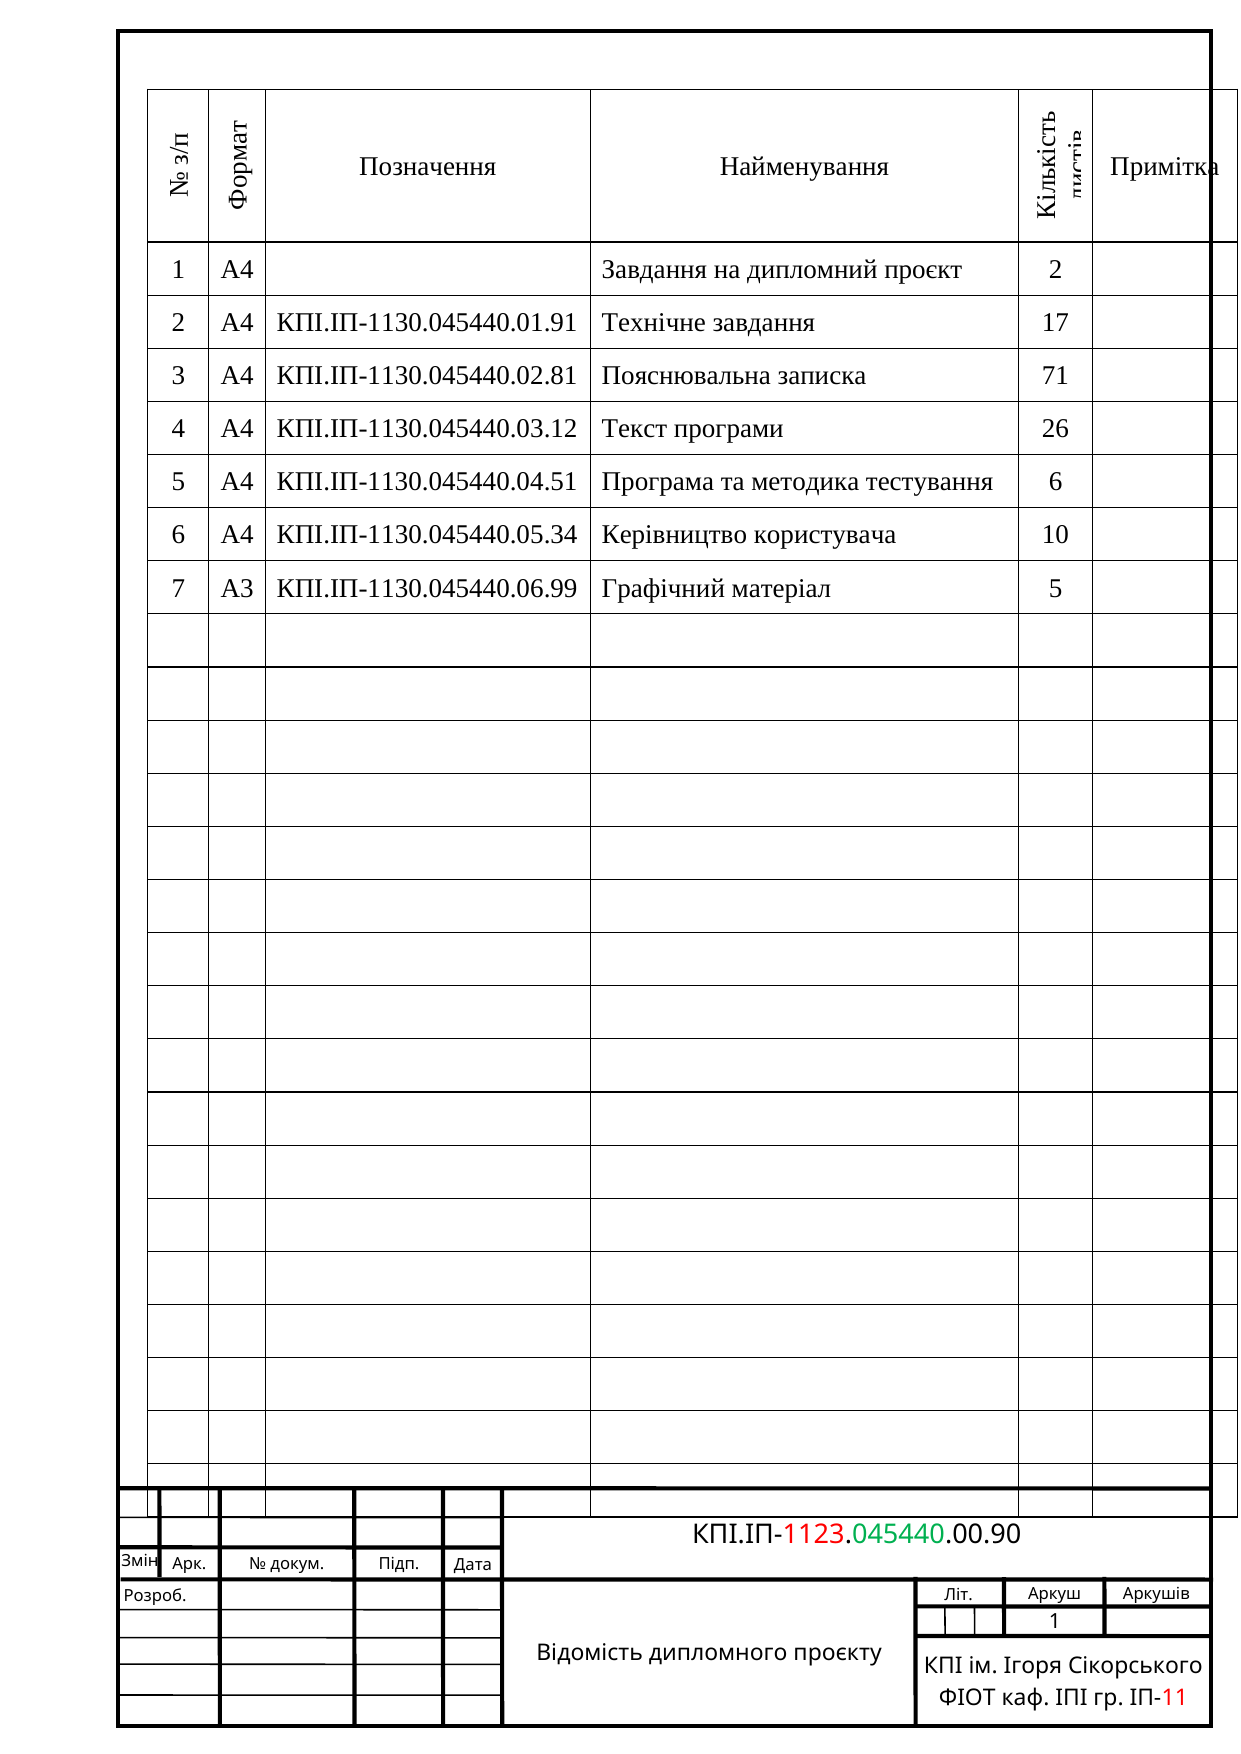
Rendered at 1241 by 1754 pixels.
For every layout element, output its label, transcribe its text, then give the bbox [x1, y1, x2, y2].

table_cell [148, 1093, 208, 1144]
table_cell [1019, 1411, 1092, 1463]
table_cell 4 [148, 402, 208, 454]
table_cell [209, 614, 265, 666]
table_cell 1 [148, 243, 208, 294]
table_cell [1093, 402, 1237, 454]
table_cell 71 [1019, 349, 1092, 401]
table_cell [1019, 614, 1092, 666]
table_cell [148, 933, 208, 985]
table_cell [591, 880, 1018, 932]
table_cell [1093, 986, 1237, 1038]
table_header Формат [209, 90, 265, 241]
table_cell [1019, 1093, 1092, 1144]
table_cell [1093, 1358, 1237, 1410]
table_cell А4 [209, 296, 265, 348]
table_cell [1019, 880, 1092, 932]
table_cell [1019, 774, 1092, 826]
table_cell [148, 827, 208, 879]
table_cell [209, 1252, 265, 1304]
table_cell [266, 880, 590, 932]
table_cell Керівництво користувача [591, 508, 1018, 560]
table_cell [591, 668, 1018, 719]
table_cell Пояснювальна записка [591, 349, 1018, 401]
table_cell [1093, 614, 1237, 666]
table_cell Графічний матеріал [591, 561, 1018, 613]
table_cell КПІ.ІП-1130.045440.03.12 [266, 402, 590, 454]
table_cell [1019, 1464, 1092, 1516]
table_cell [1093, 349, 1237, 401]
table_cell [266, 614, 590, 666]
table_cell [591, 1039, 1018, 1091]
table_cell [591, 614, 1018, 666]
table_cell [1093, 880, 1237, 932]
table_cell Технічне завдання [591, 296, 1018, 348]
table_cell [209, 1199, 265, 1251]
table_cell [1019, 668, 1092, 719]
table_cell [148, 1358, 208, 1410]
table_cell [591, 1093, 1018, 1144]
table_cell [209, 1411, 265, 1463]
table_cell [1093, 668, 1237, 719]
table_cell [266, 1464, 590, 1516]
table_cell [266, 1039, 590, 1091]
table_cell [1019, 1199, 1092, 1251]
table_cell КПІ.ІП-1130.045440.04.51 [266, 455, 590, 507]
table_cell [1093, 296, 1237, 348]
table_cell 6 [148, 508, 208, 560]
table_cell 6 [1019, 455, 1092, 507]
table_cell [266, 1411, 590, 1463]
table_cell [591, 1305, 1018, 1357]
table_cell Завдання на дипломний проєкт [591, 243, 1018, 294]
table_header Найменування [591, 90, 1018, 241]
table_cell 2 [148, 296, 208, 348]
table_cell [1019, 933, 1092, 985]
table_cell [591, 1199, 1018, 1251]
table_cell КПІ.ІП-1130.045440.05.34 [266, 508, 590, 560]
table_cell [591, 986, 1018, 1038]
table_cell [209, 1464, 265, 1516]
table_cell [266, 1146, 590, 1198]
table_cell [209, 1039, 265, 1091]
table_header № з/п [148, 90, 208, 241]
table_cell [148, 1039, 208, 1091]
table_cell [266, 986, 590, 1038]
table_header Примітка [1093, 90, 1237, 241]
table_cell [148, 1199, 208, 1251]
table_cell [209, 1093, 265, 1144]
table_cell 5 [1019, 561, 1092, 613]
table_cell [148, 668, 208, 719]
table_cell [1093, 455, 1237, 507]
table_cell [1093, 1039, 1237, 1091]
table_cell [266, 1358, 590, 1410]
table_cell КПІ.ІП-1130.045440.06.99 [266, 561, 590, 613]
table_cell [148, 986, 208, 1038]
table_cell [266, 774, 590, 826]
table_cell 3 [148, 349, 208, 401]
table_cell [1019, 986, 1092, 1038]
table_cell [1019, 1039, 1092, 1091]
table_cell [148, 1146, 208, 1198]
table_cell [266, 1199, 590, 1251]
table_cell КПІ.ІП-1130.045440.02.81 [266, 349, 590, 401]
table_cell [1093, 508, 1237, 560]
table_cell [1093, 1093, 1237, 1144]
table_cell [266, 1093, 590, 1144]
table_cell [1019, 1146, 1092, 1198]
table_cell Програма та методика тестування [591, 455, 1018, 507]
table_cell [591, 1464, 1018, 1516]
table_cell [209, 1305, 265, 1357]
table_cell [1093, 243, 1237, 294]
table_cell [1093, 1252, 1237, 1304]
table_cell А3 [209, 561, 265, 613]
table_cell [591, 933, 1018, 985]
table_cell [1093, 561, 1237, 613]
table_cell А4 [209, 349, 265, 401]
table_cell [591, 774, 1018, 826]
table_cell [209, 774, 265, 826]
table_cell [209, 1358, 265, 1410]
table_cell [148, 880, 208, 932]
table_cell [1093, 933, 1237, 985]
table_cell [209, 721, 265, 773]
table_cell [1093, 827, 1237, 879]
table_cell [1093, 721, 1237, 773]
table_cell [1093, 1199, 1237, 1251]
table_cell 2 [1019, 243, 1092, 294]
table_cell КПІ.ІП-1130.045440.01.91 [266, 296, 590, 348]
table_cell [209, 827, 265, 879]
table_cell [1093, 1305, 1237, 1357]
table_cell 7 [148, 561, 208, 613]
table_cell [266, 1252, 590, 1304]
table_cell [266, 243, 590, 294]
table_cell [591, 1411, 1018, 1463]
table_cell А4 [209, 243, 265, 294]
table_cell [148, 1464, 208, 1516]
table_cell [266, 933, 590, 985]
table_cell [266, 721, 590, 773]
table_cell [266, 668, 590, 719]
table_cell [209, 986, 265, 1038]
table_cell [1019, 1358, 1092, 1410]
table_cell [266, 1305, 590, 1357]
table_cell [1093, 774, 1237, 826]
table_cell [148, 1252, 208, 1304]
table_cell А4 [209, 402, 265, 454]
table_cell [591, 1358, 1018, 1410]
table_cell [209, 668, 265, 719]
table_cell [1093, 1146, 1237, 1198]
table_cell [1019, 721, 1092, 773]
table_cell А4 [209, 455, 265, 507]
table_cell [591, 721, 1018, 773]
table_cell [148, 721, 208, 773]
table_cell [1019, 1305, 1092, 1357]
table_cell [148, 614, 208, 666]
table_cell [1093, 1464, 1237, 1516]
table_cell [148, 774, 208, 826]
table_cell Текст програми [591, 402, 1018, 454]
table_cell [591, 1146, 1018, 1198]
table_cell [591, 1252, 1018, 1304]
table_cell [148, 1411, 208, 1463]
table_cell [209, 933, 265, 985]
table_cell 5 [148, 455, 208, 507]
table_cell [1093, 1411, 1237, 1463]
table_header Позначення [266, 90, 590, 241]
table_cell А4 [209, 508, 265, 560]
table_cell 10 [1019, 508, 1092, 560]
table_cell [591, 827, 1018, 879]
table_cell [148, 1305, 208, 1357]
table_cell [1019, 827, 1092, 879]
table_header Кількість листів [1019, 90, 1092, 241]
table_cell [209, 880, 265, 932]
table_cell [1019, 1252, 1092, 1304]
table_cell 26 [1019, 402, 1092, 454]
table_cell [209, 1146, 265, 1198]
table_cell [266, 827, 590, 879]
table_cell 17 [1019, 296, 1092, 348]
